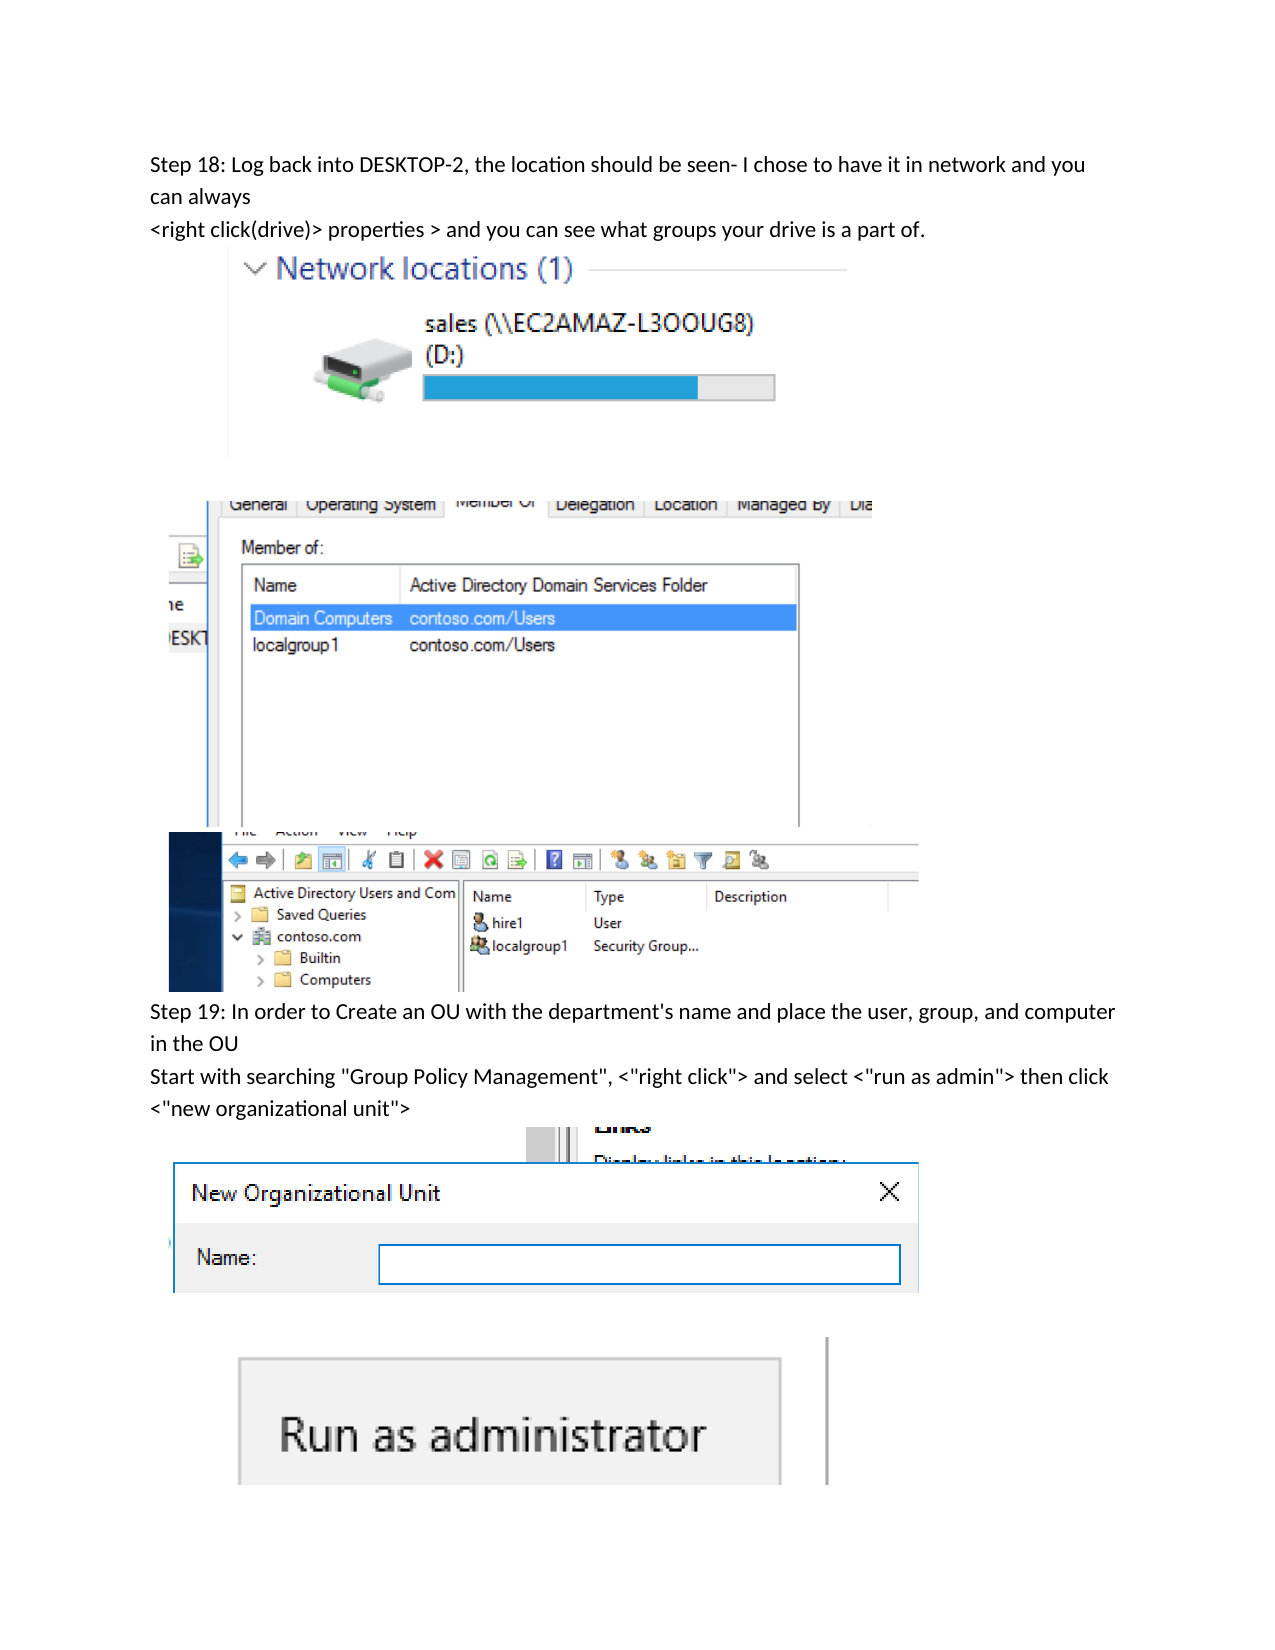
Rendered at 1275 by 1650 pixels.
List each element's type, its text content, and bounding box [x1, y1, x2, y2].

text Start with searching "Group Policy Management", <"right click"> and select <"run as admin"> then click <"new organizational unit"> [150, 1062, 1125, 1122]
text Step 19: In order to Create an OU with the department's name and place the user, group, and computer in the OU [150, 997, 1125, 1057]
text Step 18: Log back into DESKTOP-2, the location should be seen- I chose to have it in network and you can always [150, 150, 1125, 211]
text <right click(drive)> properties > and you can see what groups your drive is a part of. [150, 215, 1125, 243]
